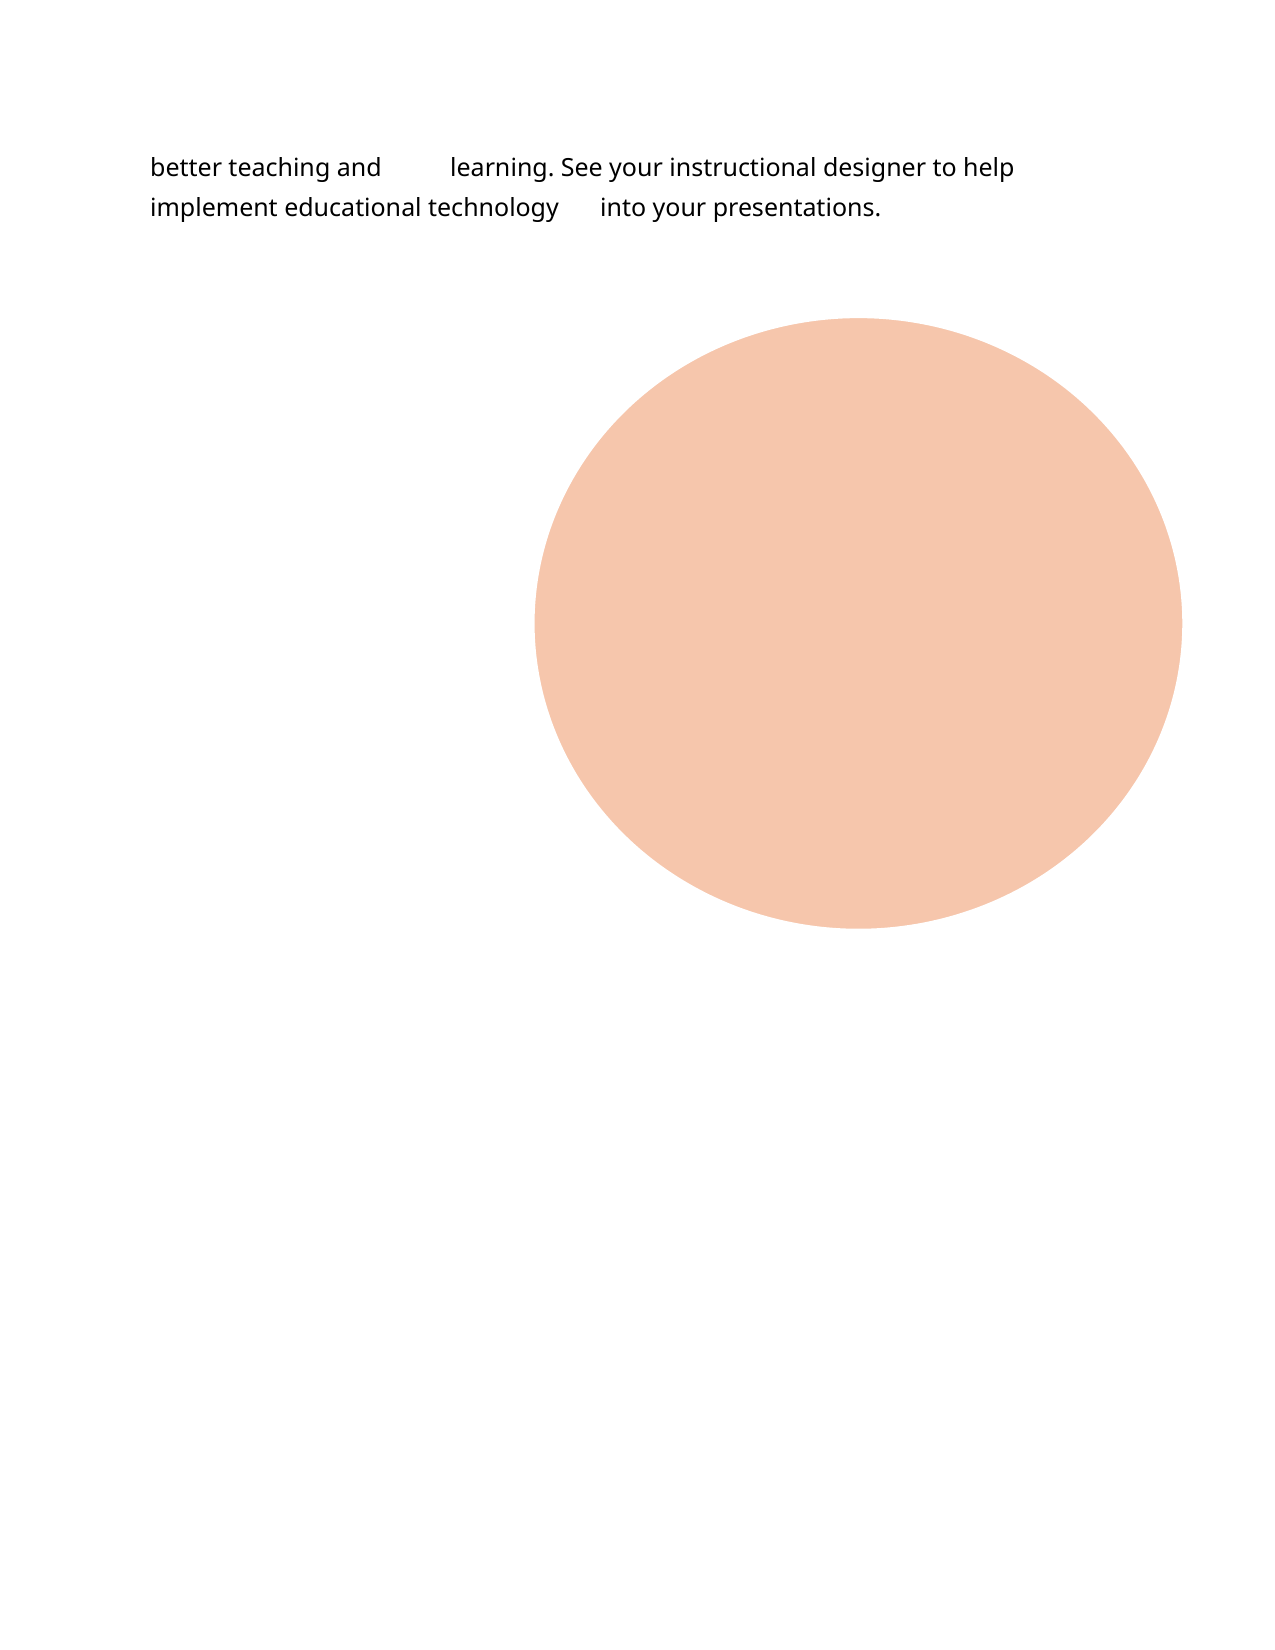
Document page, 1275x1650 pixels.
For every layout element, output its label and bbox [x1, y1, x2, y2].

text [150, 150, 1125, 223]
